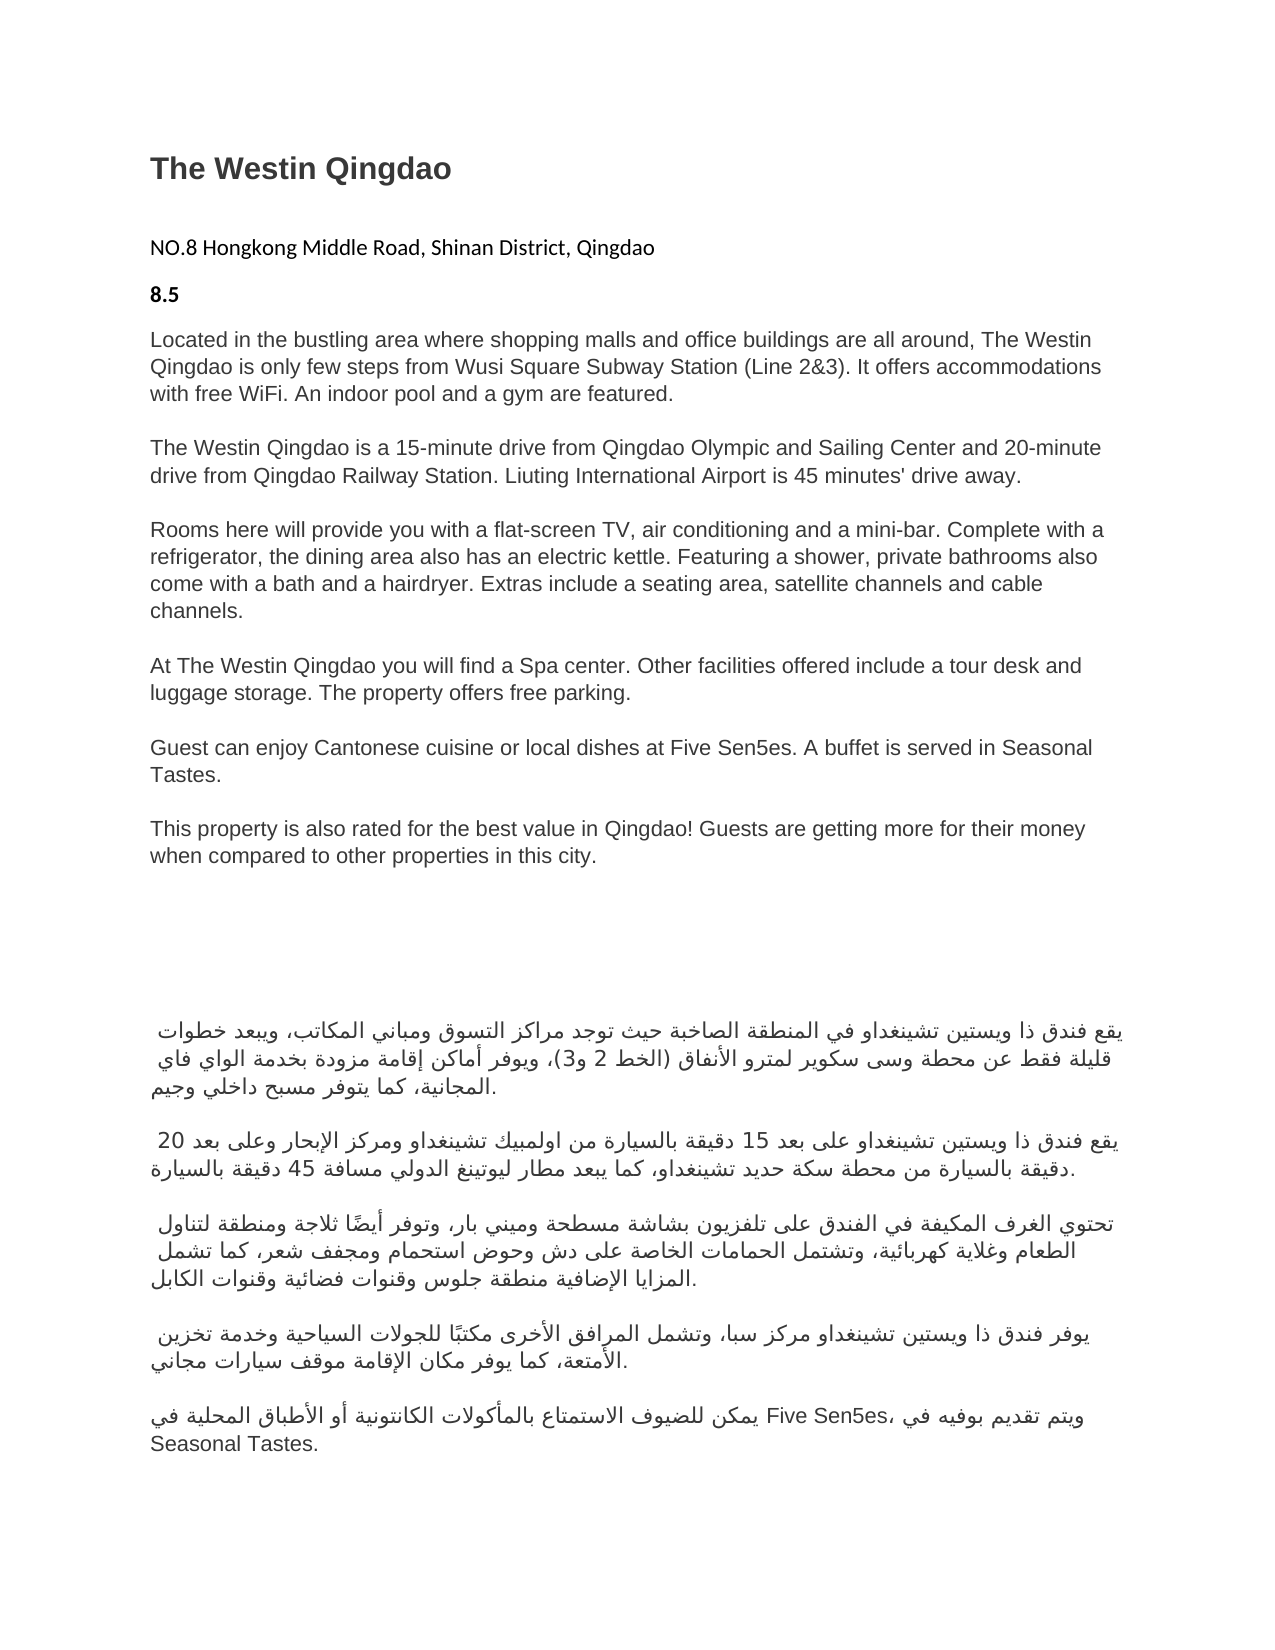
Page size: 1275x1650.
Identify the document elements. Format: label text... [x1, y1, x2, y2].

subtitle The Westin Qingdao [150, 150, 1125, 186]
text 8.5 [150, 280, 1125, 308]
text Located in the bustling area where shopping malls and office buildings are all around, The Westin Qingdao is only few steps from Wusi Square Subway Station (Line 2&3). It offers accommodations with free WiFi. An indoor pool and a gym are featured. The Westin Qingdao is a 15-minute drive from Qingdao Olympic and Sailing Center and 20-minute drive from Qingdao Railway Station. Liuting International Airport is 45 minutes' drive away. Rooms here will provide you with a flat-screen TV, air conditioning and a mini-bar. Complete with a refrigerator, the dining area also has an electric kettle. Featuring a shower, private bathrooms also come with a bath and a hairdryer. Extras include a seating area, satellite channels and cable channels. At The Westin Qingdao you will find a Spa center. Other facilities offered include a tour desk and luggage storage. The property offers free parking. Guest can enjoy Cantonese cuisine or local dishes at Five Sen5es. A buffet is served in Seasonal Tastes. This property is also rated for the best value in Qingdao! Guests are getting more for their money when compared to other properties in this city. [150, 327, 1125, 868]
text NO.8 Hongkong Middle Road, Shinan District, Qingdao [150, 233, 1125, 261]
